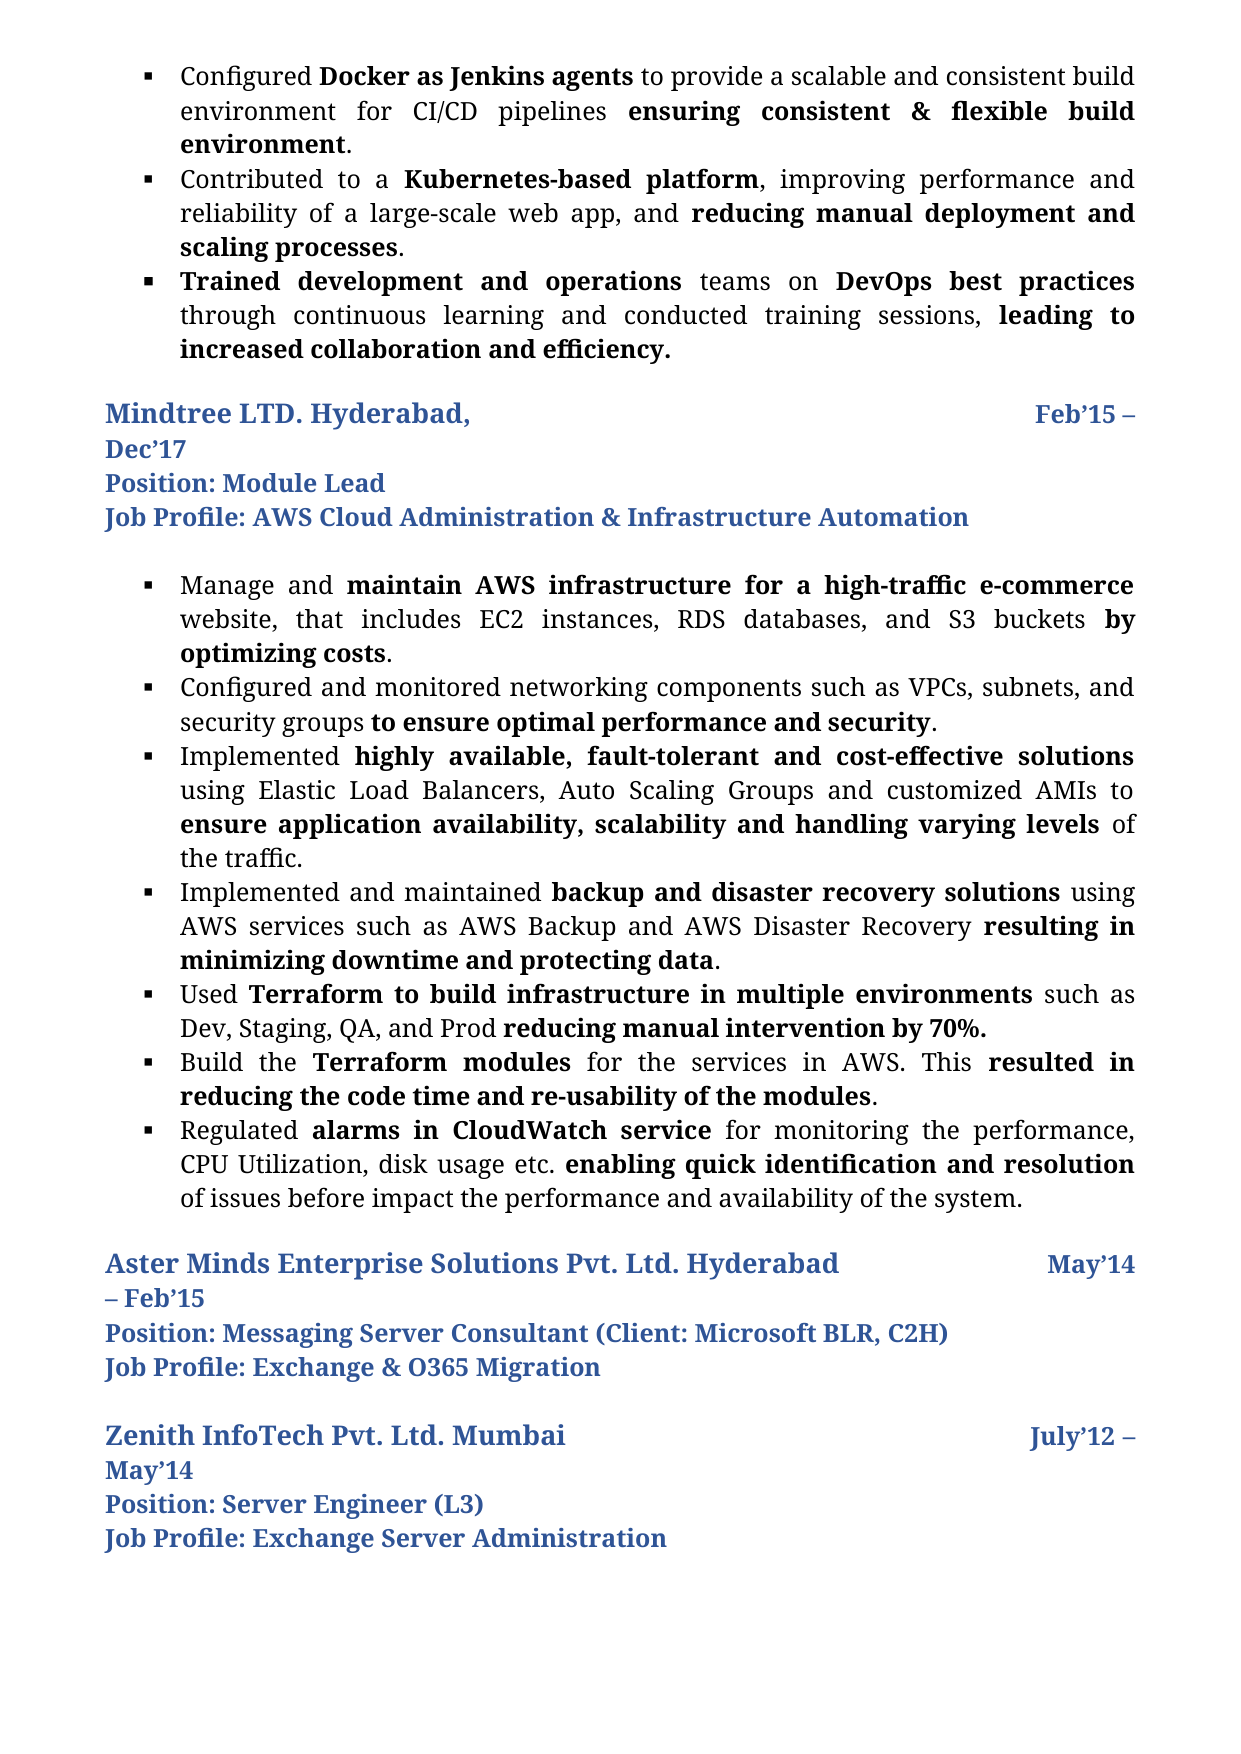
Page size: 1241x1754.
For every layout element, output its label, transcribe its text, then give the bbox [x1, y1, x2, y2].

list Configured and monitored networking components such as VPCs, subnets, and security groups to ensure optimal performance and security. [142, 670, 1135, 738]
text Aster Minds Enterprise Solutions Pvt. Ltd. Hyderabad May’14 – Feb’15 [105, 1244, 1135, 1315]
list Contributed to a Kubernetes-based platform, improving performance and reliability of a large-scale web app, and reducing manual deployment and scaling processes. [142, 161, 1135, 263]
list Trained development and operations teams on DevOps best practices through continuous learning and conducted training sessions, leading to increased collaboration and efficiency. [142, 263, 1135, 366]
list Configured Docker as Jenkins agents to provide a scalable and consistent build environment for CI/CD pipelines ensuring consistent & flexible build environment. [142, 59, 1135, 161]
text Mindtree LTD. Hyderabad, Feb’15 – Dec’17 [105, 395, 1135, 466]
list Build the Terraform modules for the services in AWS. This resulted in reducing the code time and re-usability of the modules. [142, 1045, 1135, 1113]
text Position: Module Lead [105, 466, 1135, 500]
list Implemented and maintained backup and disaster recovery solutions using AWS services such as AWS Backup and AWS Disaster Recovery resulting in minimizing downtime and protecting data. [142, 874, 1135, 977]
text Zenith InfoTech Pvt. Ltd. Mumbai July’12 – May’14 [105, 1416, 1135, 1487]
list Regulated alarms in CloudWatch service for monitoring the performance, CPU Utilization, disk usage etc. enabling quick identification and resolution of issues before impact the performance and availability of the system. [142, 1113, 1135, 1215]
text Position: Server Engineer (L3) [105, 1487, 1135, 1521]
text Job Profile: Exchange & O365 Migration [105, 1349, 1135, 1383]
text Position: Messaging Server Consultant (Client: Microsoft BLR, C2H) [105, 1315, 1135, 1349]
list Used Terraform to build infrastructure in multiple environments such as Dev, Staging, QA, and Prod reducing manual intervention by 70%. [142, 977, 1135, 1045]
list Manage and maintain AWS infrastructure for a high-traffic e-commerce website, that includes EC2 instances, RDS databases, and S3 buckets by optimizing costs. [142, 568, 1135, 670]
list Implemented highly available, fault-tolerant and cost-effective solutions using Elastic Load Balancers, Auto Scaling Groups and customized AMIs to ensure application availability, scalability and handling varying levels of the traffic. [142, 738, 1135, 874]
text Job Profile: Exchange Server Administration [105, 1521, 1135, 1555]
text Job Profile: AWS Cloud Administration & Infrastructure Automation [105, 500, 1135, 534]
